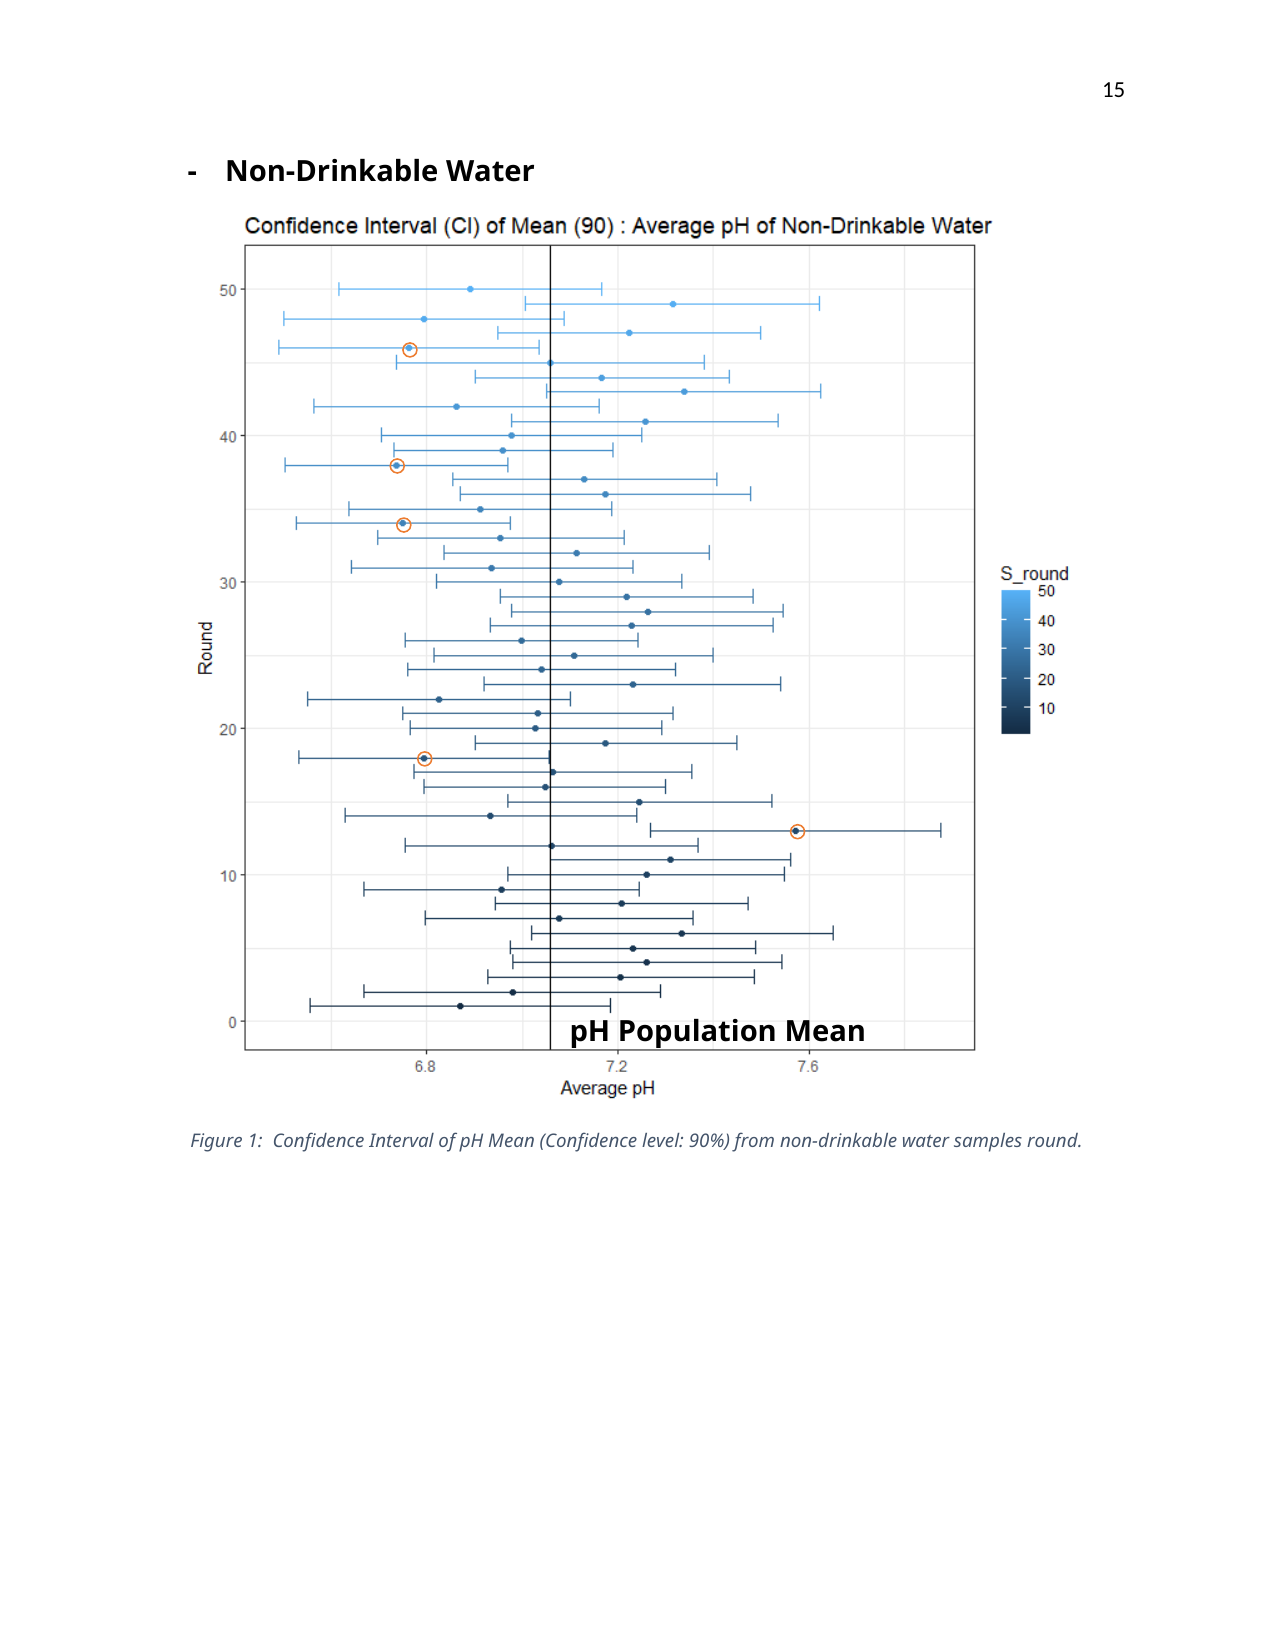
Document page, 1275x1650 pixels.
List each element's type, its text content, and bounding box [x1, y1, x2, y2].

picture [187, 207, 1088, 1107]
list Non-Drinkable Water [187, 150, 1125, 190]
